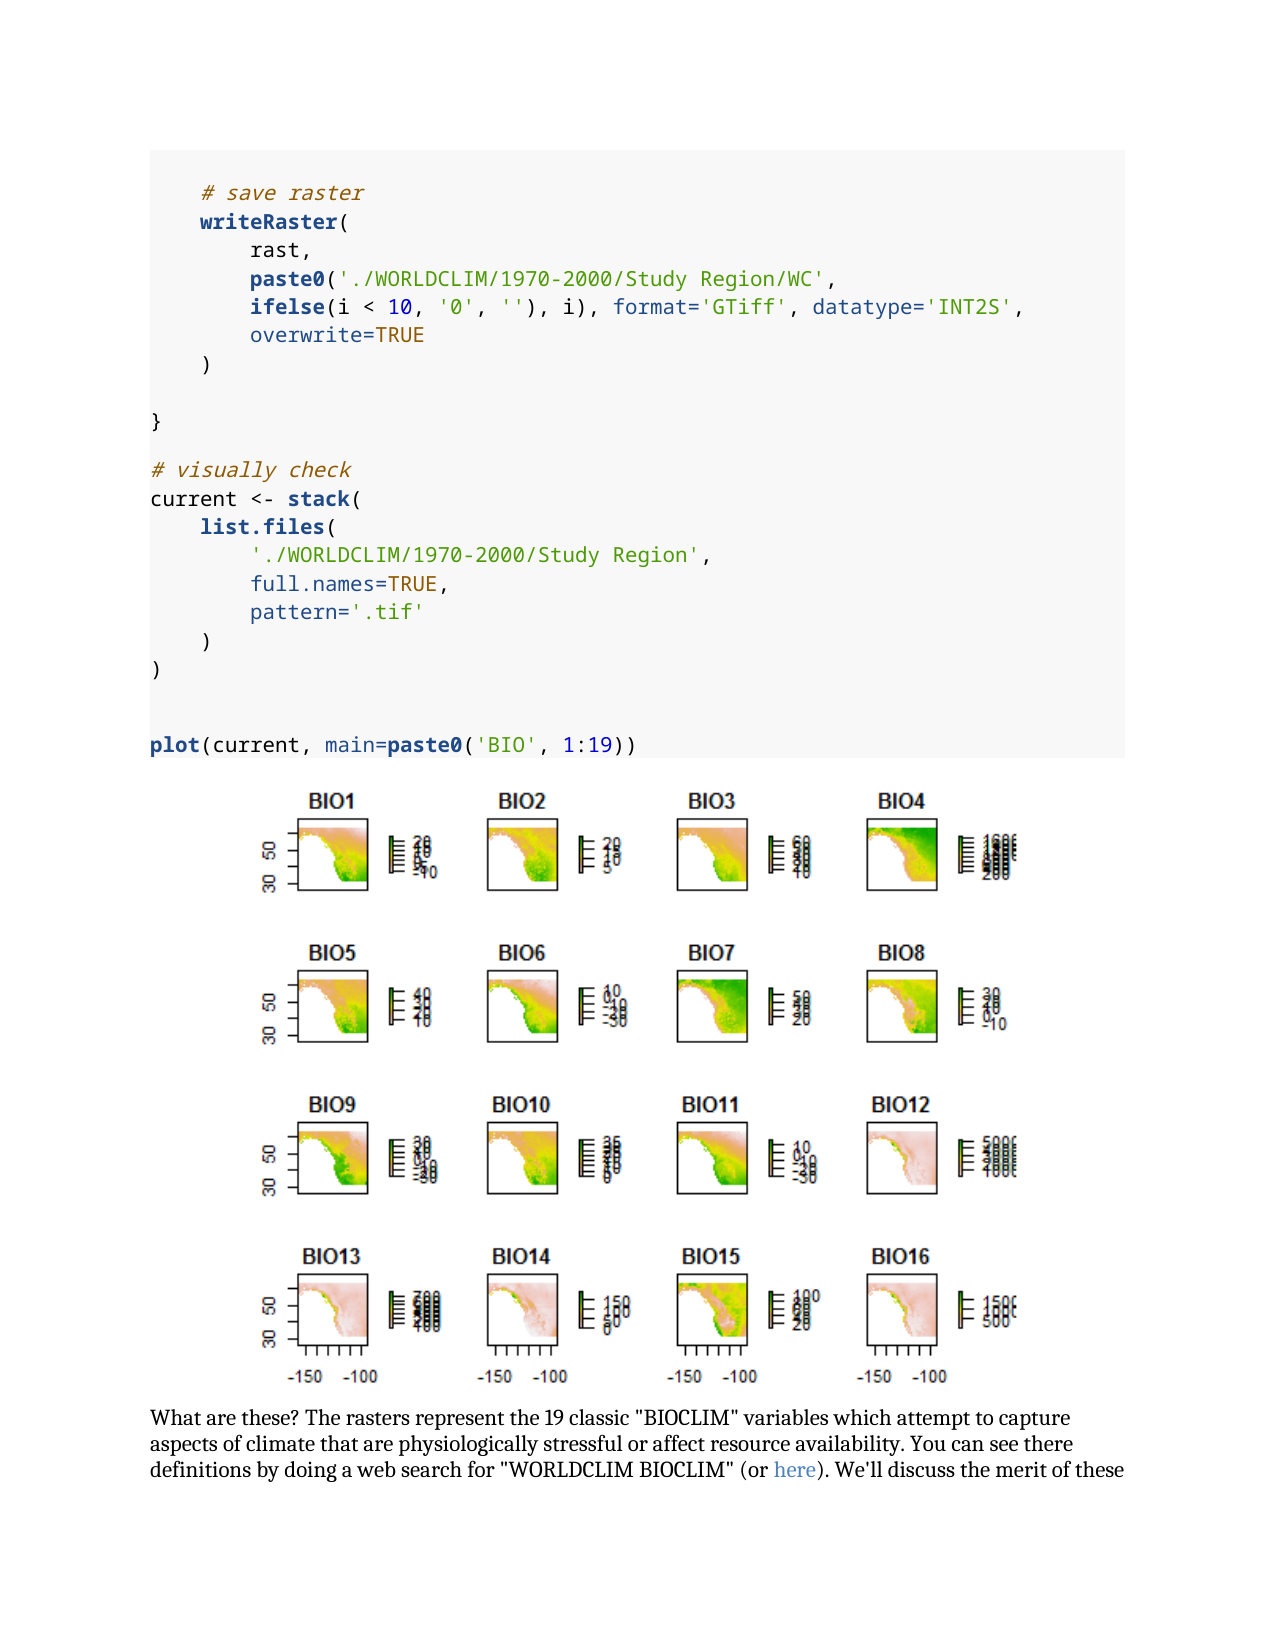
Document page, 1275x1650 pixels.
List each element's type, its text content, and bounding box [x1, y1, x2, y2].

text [150, 1404, 1125, 1483]
text plot(current, main=paste0('BIO', 1:19)) [150, 703, 1125, 758]
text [150, 150, 1125, 434]
picture [258, 779, 1017, 1386]
text # visually check current <- stack( list.files( './WORLDCLIM/1970-2000/Study Region', full.names=TRUE, pattern='.tif' ) ) [150, 455, 1125, 683]
